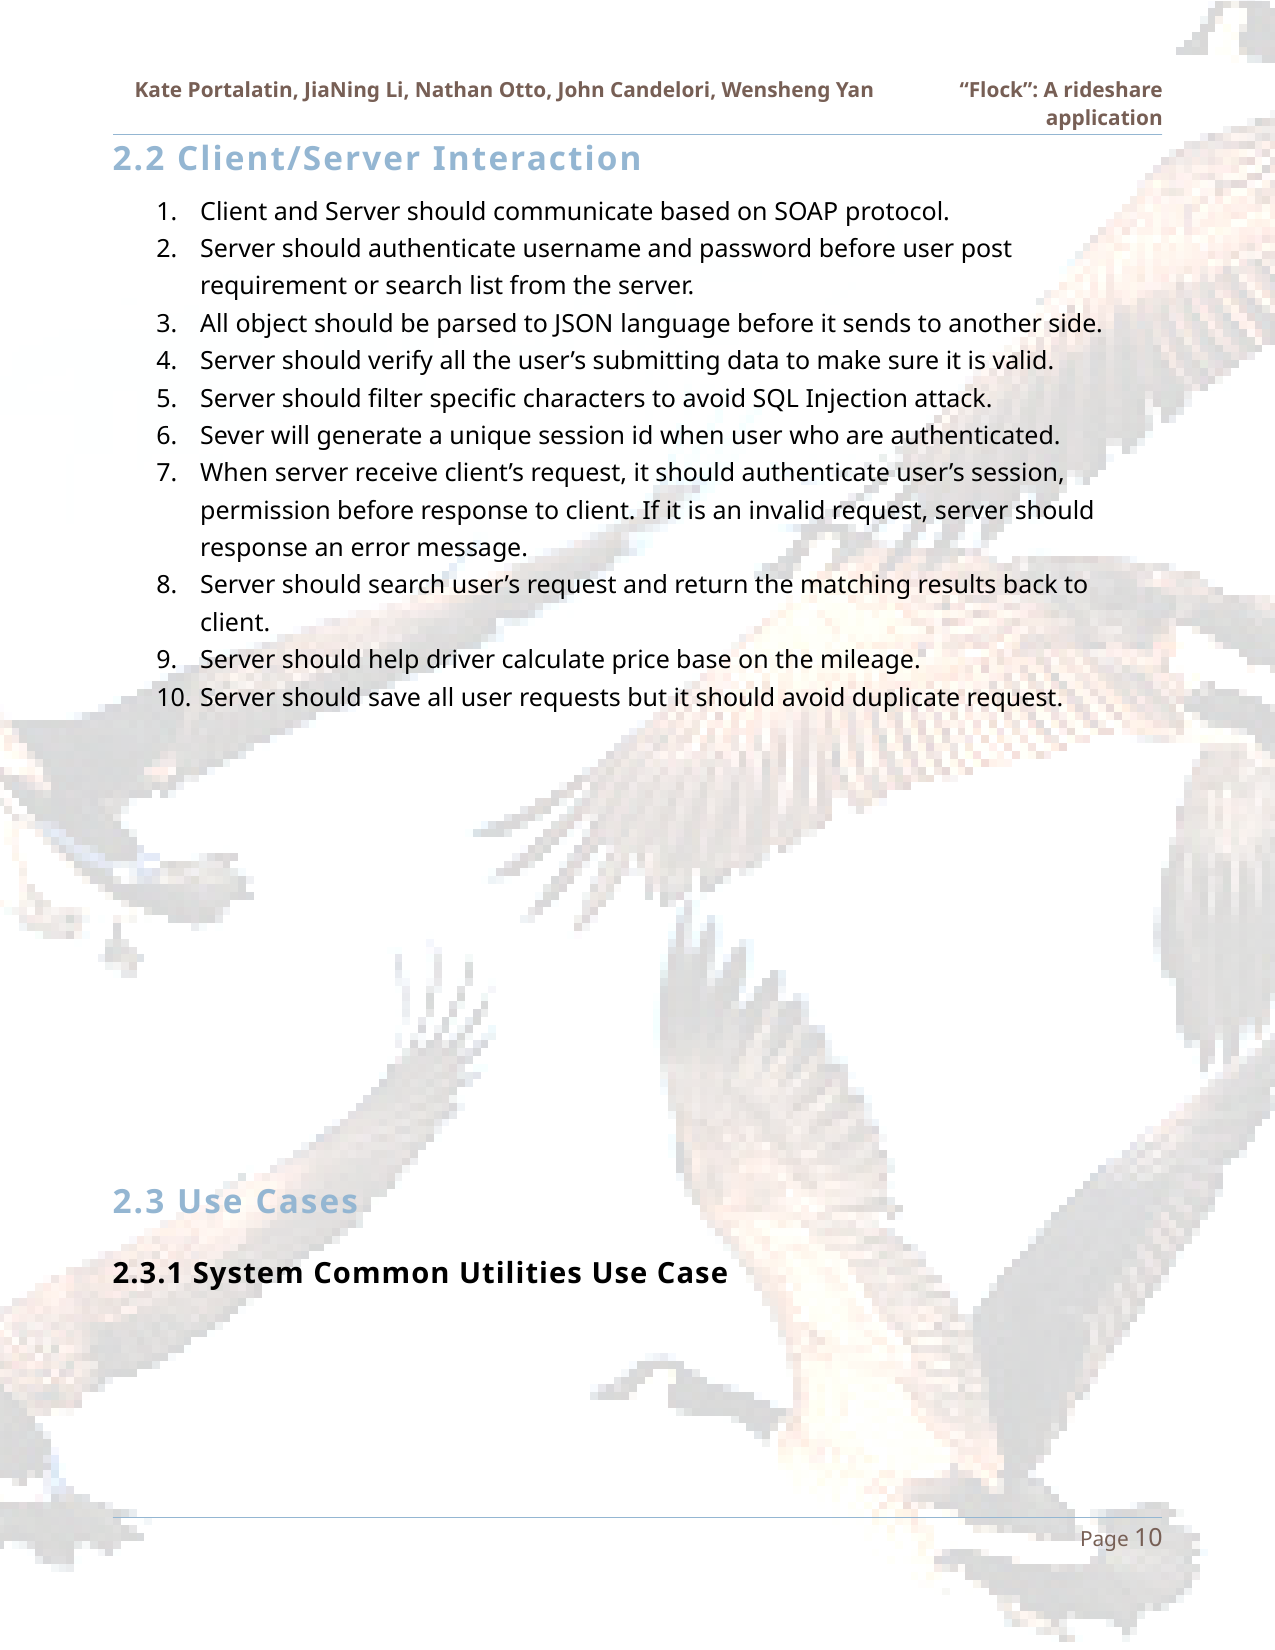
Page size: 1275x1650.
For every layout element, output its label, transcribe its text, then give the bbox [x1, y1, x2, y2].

list Server should filter specific characters to avoid SQL Injection attack. [156, 380, 1162, 414]
list All object should be parsed to JSON language before it sends to another side. [156, 305, 1162, 339]
list Server should save all user requests but it should avoid duplicate request. [156, 679, 1162, 713]
subtitle 2.3.1 System Common Utilities Use Case [112, 1253, 1162, 1292]
list Server should help driver calculate price base on the mileage. [156, 642, 1162, 676]
list Server should search user’s request and return the matching results back to client. [156, 567, 1162, 639]
subtitle 2.3 Use Cases [112, 1178, 1162, 1223]
list Server should authenticate username and password before user post requirement or search list from the server. [156, 231, 1162, 302]
list Sever will generate a unique session id when user who are authenticated. [156, 418, 1162, 452]
list Client and Server should communicate based on SOAP protocol. [156, 193, 1162, 227]
subtitle 2.2 Client/Server Interaction [112, 135, 1162, 180]
list Server should verify all the user’s submitting data to make sure it is valid. [156, 343, 1162, 377]
list When server receive client’s request, it should authenticate user’s session, permission before response to client. If it is an invalid request, server should response an error message. [156, 455, 1162, 564]
